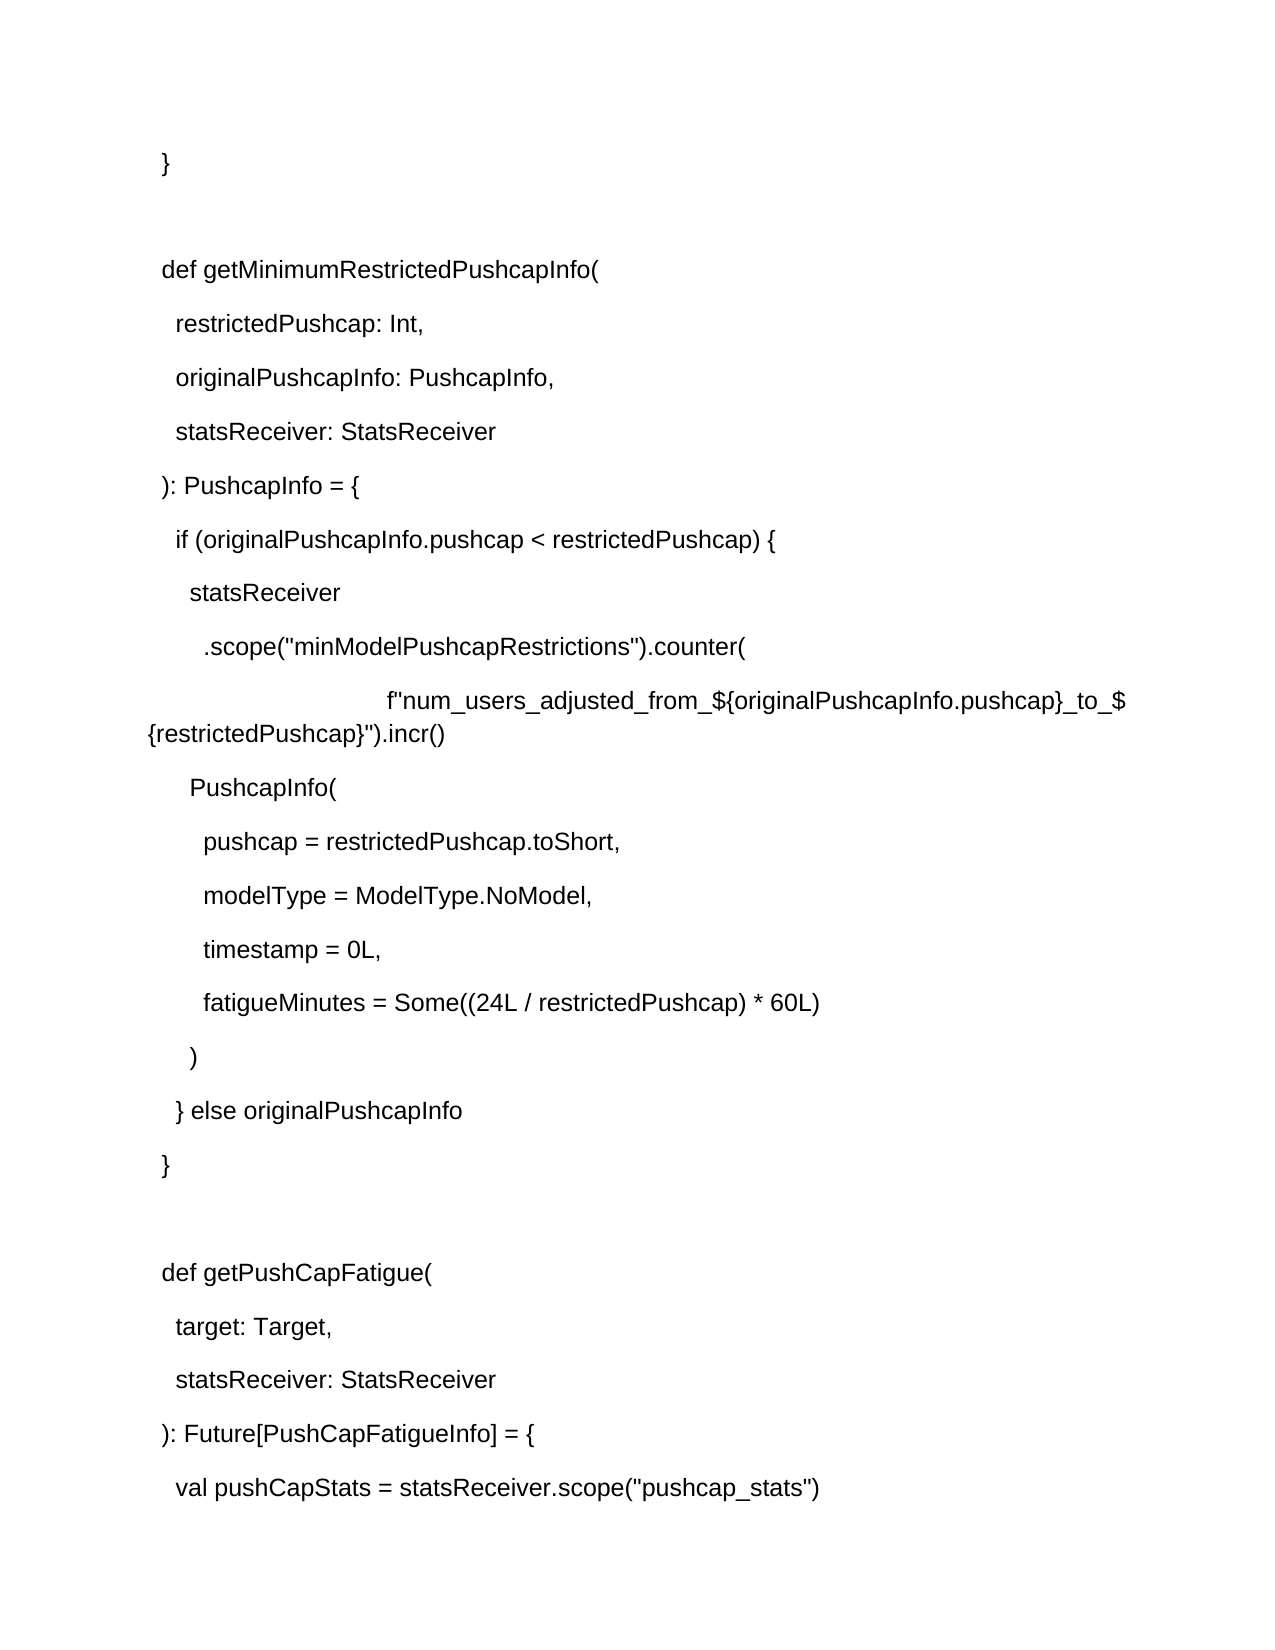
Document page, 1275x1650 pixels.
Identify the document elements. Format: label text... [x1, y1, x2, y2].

text statsReceiver: StatsReceiver [148, 417, 1127, 446]
text statsReceiver [148, 578, 1127, 607]
text pushcap = restrictedPushcap.toShort, [148, 827, 1127, 856]
text restrictedPushcap: Int, [148, 309, 1127, 338]
text f"num_users_adjusted_from_${originalPushcapInfo.pushcap}_to_${restrictedPushcap}").incr() [148, 686, 1127, 748]
text def getMinimumRestrictedPushcapInfo( [148, 255, 1127, 284]
text val pushCapStats = statsReceiver.scope("pushcap_stats") [148, 1473, 1127, 1502]
text if (originalPushcapInfo.pushcap < restrictedPushcap) { [148, 524, 1127, 553]
text timestamp = 0L, [148, 934, 1127, 963]
text ): Future[PushCapFatigueInfo] = { [148, 1419, 1127, 1448]
text ): PushcapInfo = { [148, 471, 1127, 499]
text } [148, 1150, 1127, 1179]
text .scope("minModelPushcapRestrictions").counter( [148, 632, 1127, 661]
text ) [148, 1042, 1127, 1071]
text } [148, 148, 1127, 176]
text } else originalPushcapInfo [148, 1096, 1127, 1125]
text modelType = ModelType.NoModel, [148, 881, 1127, 909]
text statsReceiver: StatsReceiver [148, 1365, 1127, 1394]
text PushcapInfo( [148, 773, 1127, 802]
text originalPushcapInfo: PushcapInfo, [148, 363, 1127, 392]
text fatigueMinutes = Some((24L / restrictedPushcap) * 60L) [148, 988, 1127, 1017]
text def getPushCapFatigue( [148, 1258, 1127, 1286]
text target: Target, [148, 1312, 1127, 1340]
